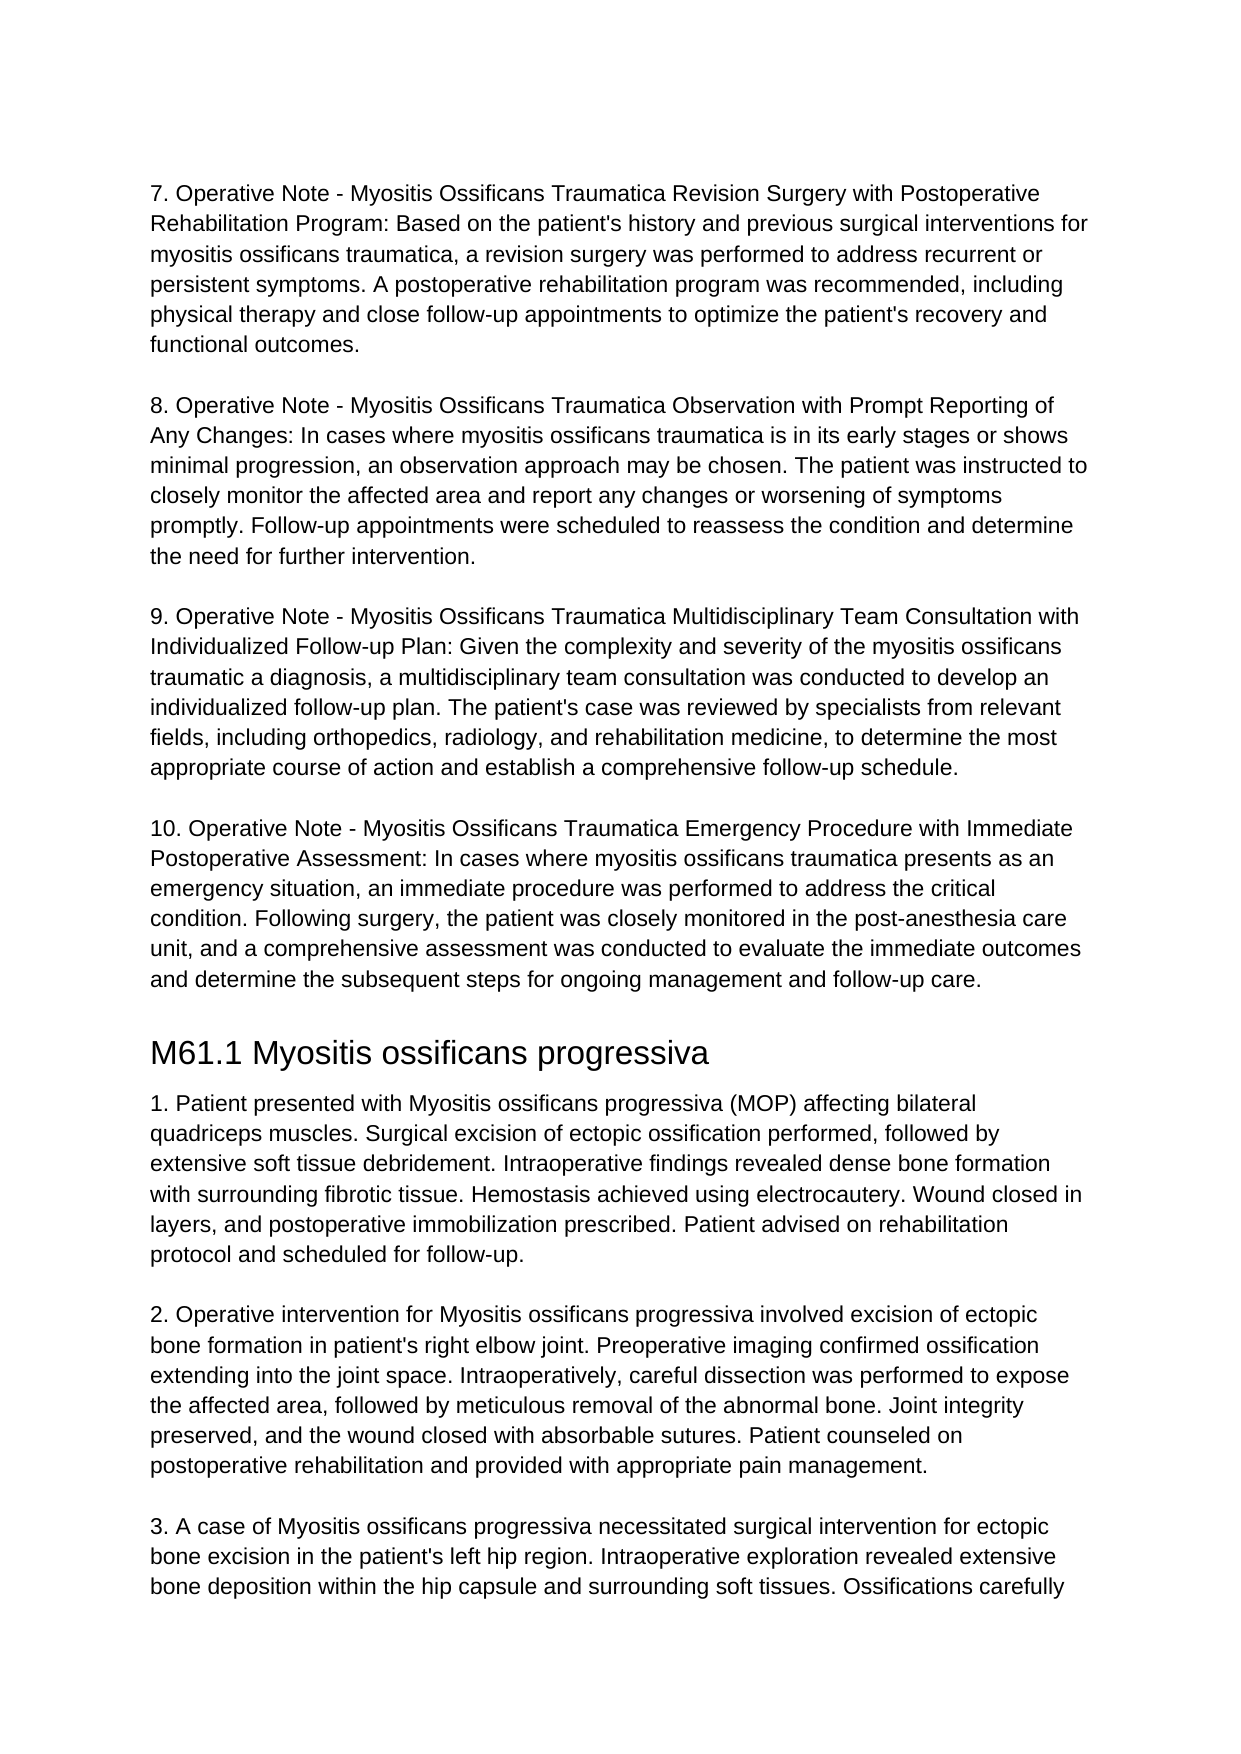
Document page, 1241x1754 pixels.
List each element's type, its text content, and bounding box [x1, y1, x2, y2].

text 1. Patient presented with Myositis ossificans progressiva (MOP) affecting bilateral quadriceps muscles. Surgical excision of ectopic ossification performed, followed by extensive soft tissue debridement. Intraoperative findings revealed dense bone formation with surrounding fibrotic tissue. Hemostasis achieved using electrocautery. Wound closed in layers, and postoperative immobilization prescribed. Patient advised on rehabilitation protocol and scheduled for follow-up. [150, 1090, 1090, 1267]
subtitle M61.1 Myositis ossificans progressiva [150, 1033, 1090, 1072]
text 9. Operative Note - Myositis Ossificans Traumatica Multidisciplinary Team Consultation with Individualized Follow-up Plan: Given the complexity and severity of the myositis ossificans traumatic a diagnosis, a multidisciplinary team consultation was conducted to develop an individualized follow-up plan. The patient's case was reviewed by specialists from relevant fields, including orthopedics, radiology, and rehabilitation medicine, to determine the most appropriate course of action and establish a comprehensive follow-up schedule. [150, 603, 1090, 781]
text 10. Operative Note - Myositis Ossificans Traumatica Emergency Procedure with Immediate Postoperative Assessment: In cases where myositis ossificans traumatica presents as an emergency situation, an immediate procedure was performed to address the critical condition. Following surgery, the patient was closely monitored in the post-anesthesia care unit, and a comprehensive assessment was conducted to evaluate the immediate outcomes and determine the subsequent steps for ongoing management and follow-up care. [150, 814, 1090, 992]
text 2. Operative intervention for Myositis ossificans progressiva involved excision of ectopic bone formation in patient's right elbow joint. Preoperative imaging confirmed ossification extending into the joint space. Intraoperatively, careful dissection was performed to expose the affected area, followed by meticulous removal of the abnormal bone. Joint integrity preserved, and the wound closed with absorbable sutures. Patient counseled on postoperative rehabilitation and provided with appropriate pain management. [150, 1301, 1090, 1479]
text 8. Operative Note - Myositis Ossificans Traumatica Observation with Prompt Reporting of Any Changes: In cases where myositis ossificans traumatica is in its early stages or shows minimal progression, an observation approach may be chosen. The patient was instructed to closely monitor the affected area and report any changes or worsening of symptoms promptly. Follow-up appointments were scheduled to reassess the condition and determine the need for further intervention. [150, 392, 1090, 569]
text 7. Operative Note - Myositis Ossificans Traumatica Revision Surgery with Postoperative Rehabilitation Program: Based on the patient's history and previous surgical interventions for myositis ossificans traumatica, a revision surgery was performed to address recurrent or persistent symptoms. A postoperative rehabilitation program was recommended, including physical therapy and close follow-up appointments to optimize the patient's recovery and functional outcomes. [150, 180, 1090, 358]
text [150, 1513, 1090, 1600]
